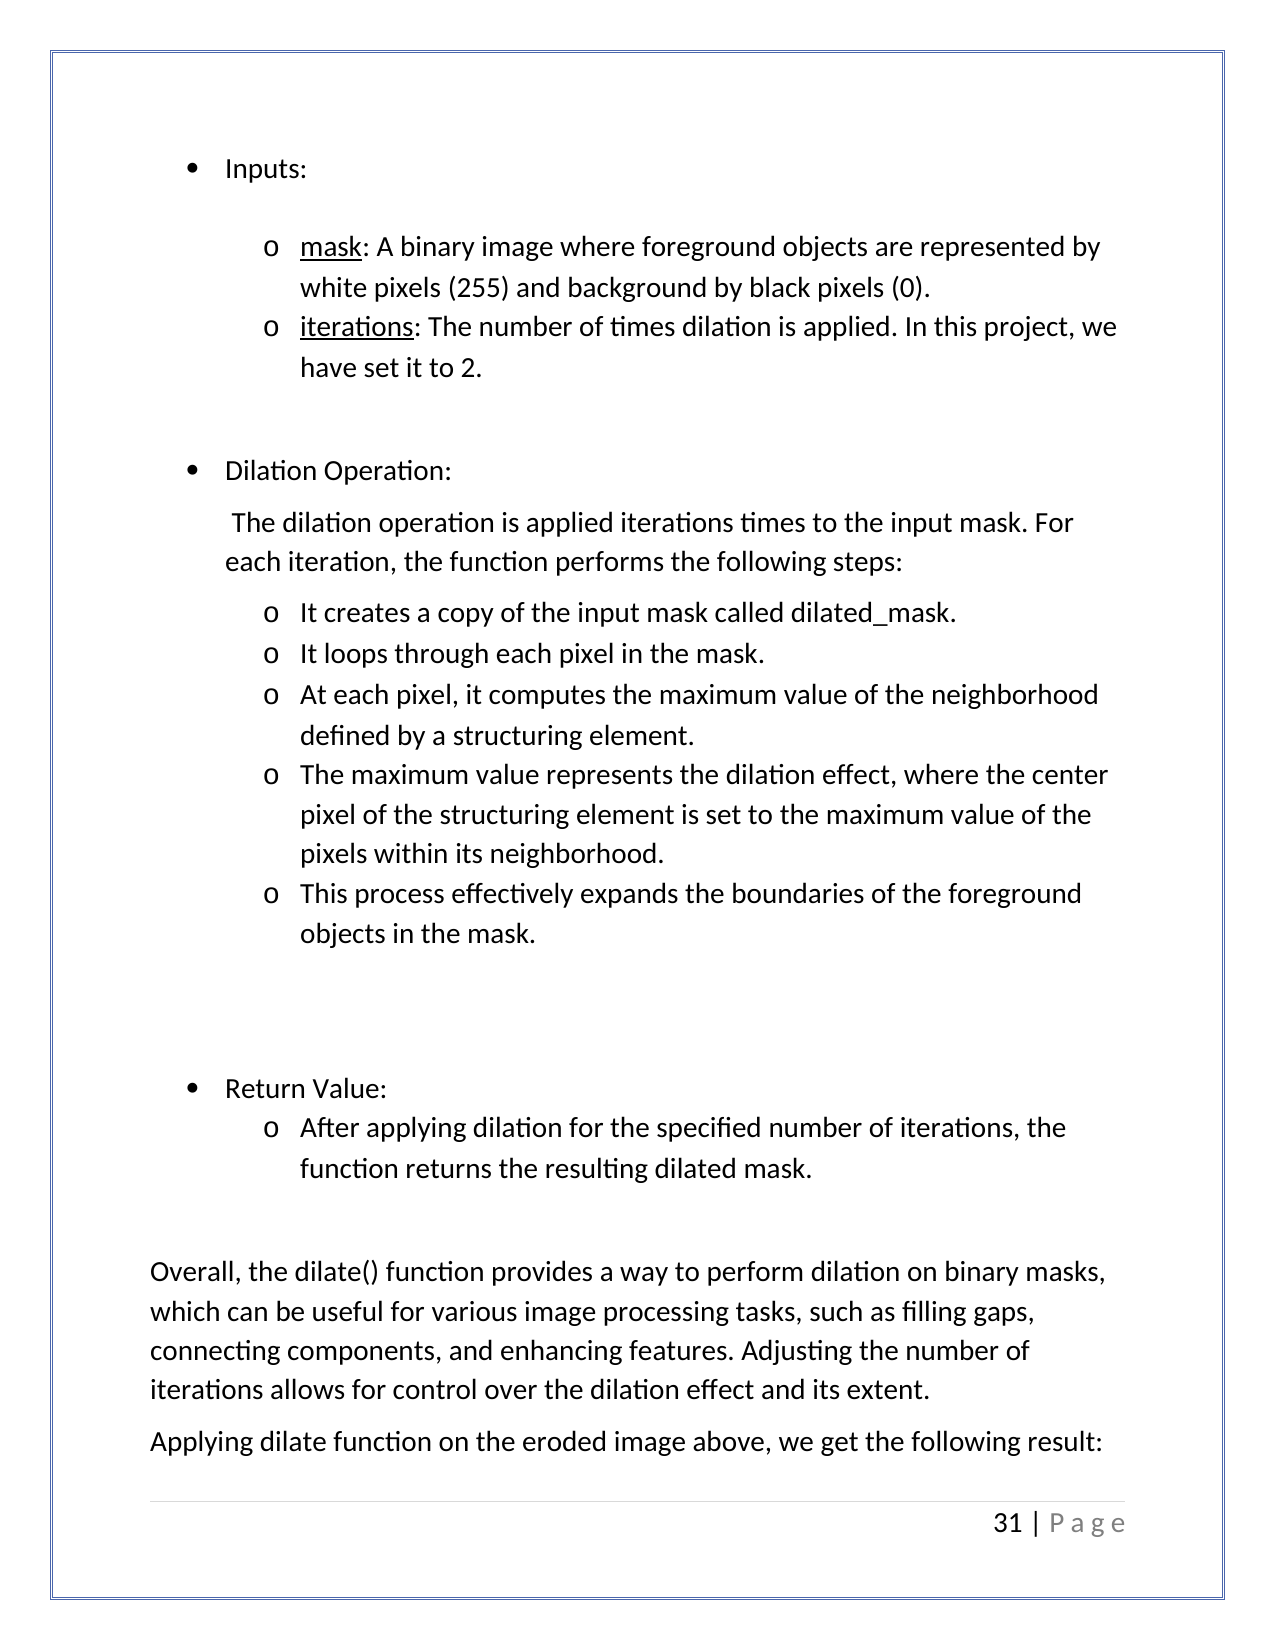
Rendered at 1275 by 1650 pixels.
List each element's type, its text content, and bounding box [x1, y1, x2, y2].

list At each pixel, it computes the maximum value of the neighborhood defined by a structuring element. [262, 676, 1125, 752]
list It loops through each pixel in the mask. [262, 635, 1125, 672]
list Dilation Operation: [187, 452, 1125, 488]
text Applying dilate function on the eroded image above, we get the following result: [150, 1423, 1125, 1458]
list Inputs: [187, 150, 1125, 186]
list After applying dilation for the specified number of iterations, the function returns the resulting dilated mask. [262, 1109, 1125, 1186]
text Overall, the dilate() function provides a way to perform dilation on binary masks, which can be useful for various image processing tasks, such as filling gaps, connecting components, and enhancing features. Adjusting the number of iterations allows for control over the dilation effect and its extent. [150, 1253, 1125, 1407]
list iterations: The number of times dilation is applied. In this project, we have set it to 2. [262, 308, 1125, 384]
list This process effectively expands the boundaries of the foreground objects in the mask. [262, 875, 1125, 951]
list Return Value: [187, 1070, 1125, 1106]
list The maximum value represents the dilation effect, where the center pixel of the structuring element is set to the maximum value of the pixels within its neighborhood. [262, 756, 1125, 871]
list mask: A binary image where foreground objects are represented by white pixels (255) and background by black pixels (0). [262, 228, 1125, 304]
text The dilation operation is applied iterations times to the input mask. For each iteration, the function performs the following steps: [225, 504, 1125, 578]
list It creates a copy of the input mask called dilated_mask. [262, 594, 1125, 632]
